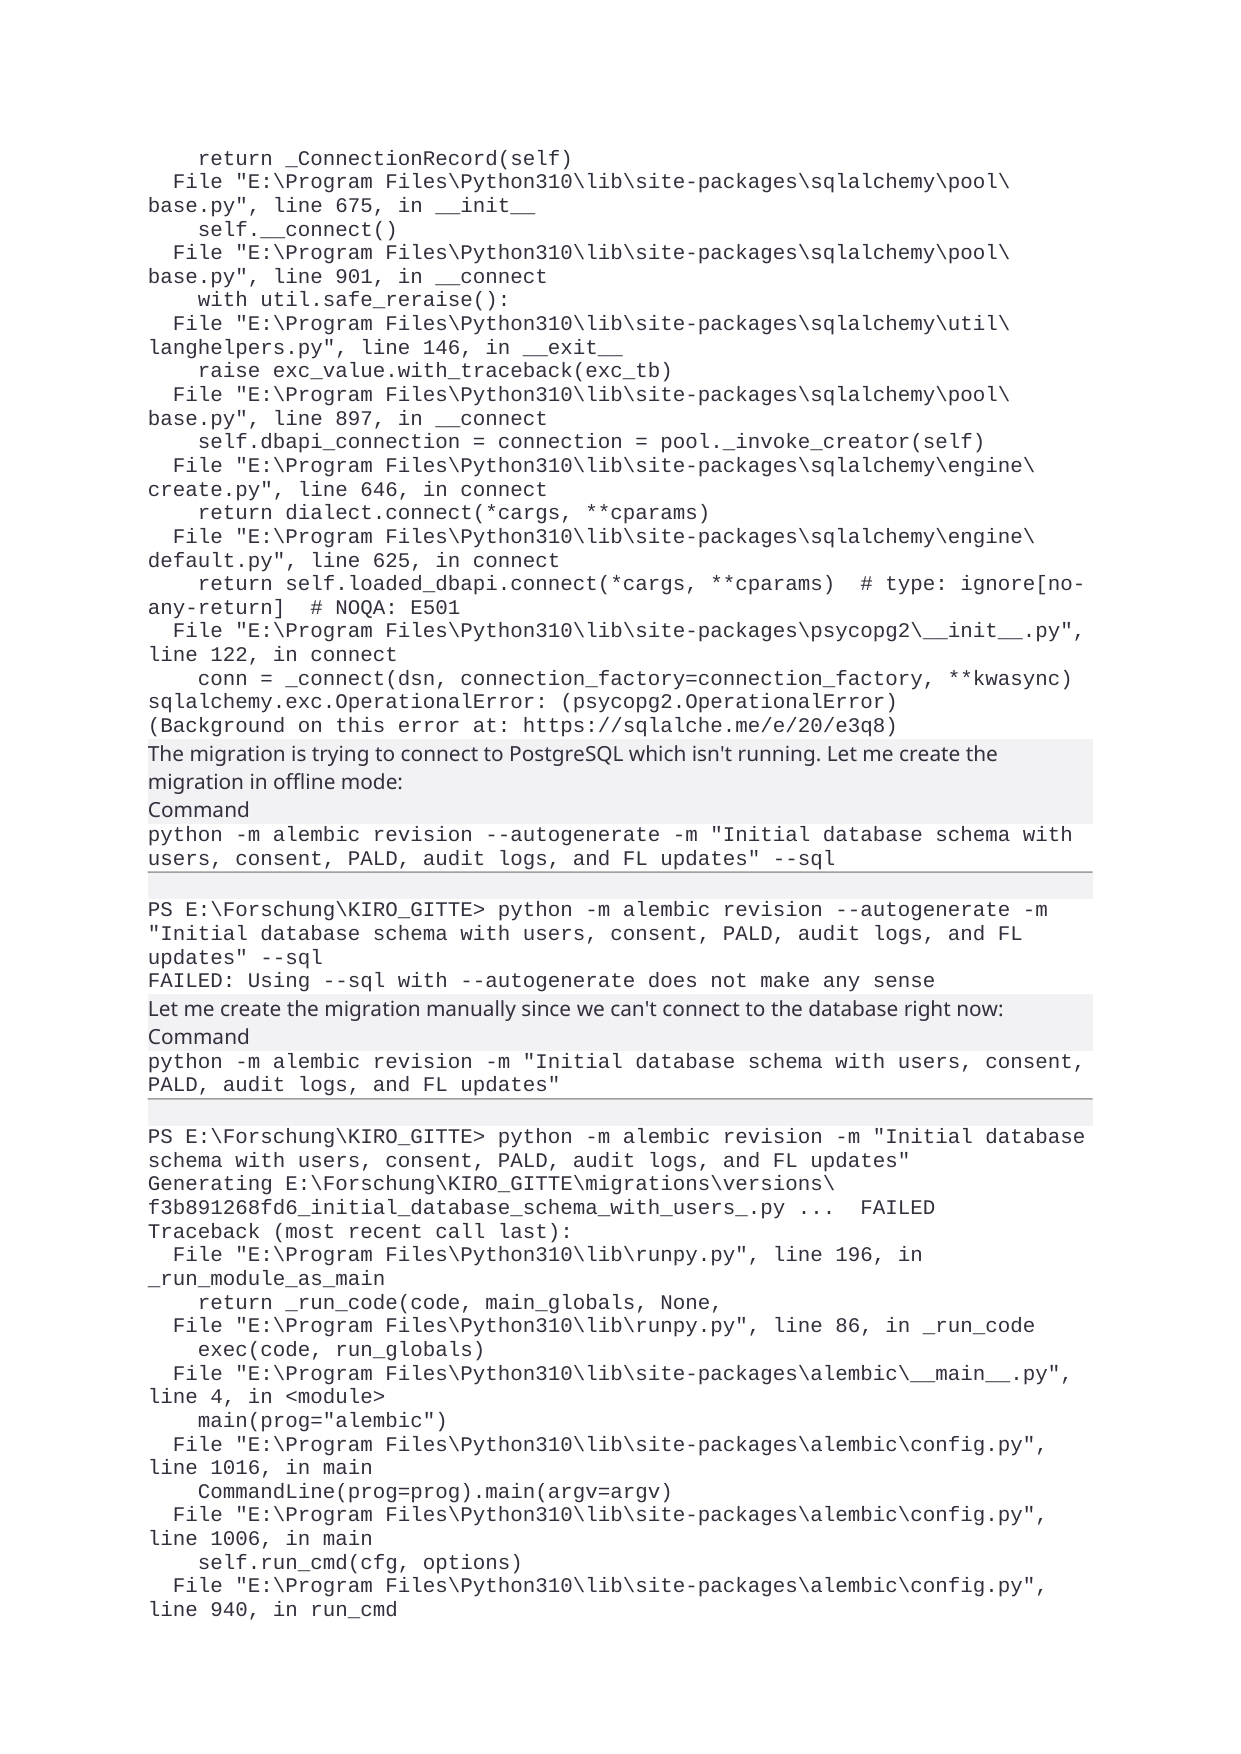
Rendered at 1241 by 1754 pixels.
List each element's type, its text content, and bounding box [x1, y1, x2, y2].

text File "E:\Program Files\Python310\lib\site-packages\alembic\config.py", line 940, in run_cmd [148, 1575, 1093, 1623]
text with util.safe_reraise(): [148, 289, 1093, 313]
text File "E:\Program Files\Python310\lib\site-packages\alembic\config.py", line 1006, in main [148, 1504, 1093, 1552]
text File "E:\Program Files\Python310\lib\site-packages\sqlalchemy\engine\default.py", line 625, in connect [148, 526, 1093, 573]
text File "E:\Program Files\Python310\lib\site-packages\sqlalchemy\pool\base.py", line 901, in __connect [148, 242, 1093, 289]
text File "E:\Program Files\Python310\lib\site-packages\sqlalchemy\util\langhelpers.py", line 146, in __exit__ [148, 313, 1093, 360]
text return self.loaded_dbapi.connect(*cargs, **cparams) # type: ignore[no-any-return] # NOQA: E501 [148, 573, 1093, 621]
text sqlalchemy.exc.OperationalError: (psycopg2.OperationalError) [148, 691, 1093, 715]
text CommandLine(prog=prog).main(argv=argv) [148, 1481, 1093, 1504]
text File "E:\Program Files\Python310\lib\site-packages\psycopg2\__init__.py", line 122, in connect [148, 621, 1093, 668]
text python -m alembic revision -m "Initial database schema with users, consent, PALD, audit logs, and FL updates" [148, 1051, 1093, 1098]
text (Background on this error at: https://sqlalche.me/e/20/e3q8) [148, 715, 1093, 739]
text The migration is trying to connect to PostgreSQL which isn't running. Let me create the migration in offline mode: [148, 739, 1093, 796]
text Traceback (most recent call last): [148, 1221, 1093, 1244]
text File "E:\Program Files\Python310\lib\site-packages\sqlalchemy\engine\create.py", line 646, in connect [148, 455, 1093, 502]
text Command [148, 1022, 1093, 1051]
text return _run_code(code, main_globals, None, [148, 1292, 1093, 1315]
text Let me create the migration manually since we can't connect to the database right now: [148, 994, 1093, 1022]
text File "E:\Program Files\Python310\lib\site-packages\alembic\config.py", line 1016, in main [148, 1433, 1093, 1481]
text self.__connect() [148, 218, 1093, 242]
text conn = _connect(dsn, connection_factory=connection_factory, **kwasync) [148, 668, 1093, 691]
text return _ConnectionRecord(self) [148, 148, 1093, 171]
text exec(code, run_globals) [148, 1339, 1093, 1363]
text Generating E:\Forschung\KIRO_GITTE\migrations\versions\f3b891268fd6_initial_database_schema_with_users_.py ... FAILED [148, 1173, 1093, 1221]
text File "E:\Program Files\Python310\lib\site-packages\sqlalchemy\pool\base.py", line 675, in __init__ [148, 171, 1093, 218]
text main(prog="alembic") [148, 1410, 1093, 1433]
text self.dbapi_connection = connection = pool._invoke_creator(self) [148, 431, 1093, 455]
text File "E:\Program Files\Python310\lib\site-packages\sqlalchemy\pool\base.py", line 897, in __connect [148, 384, 1093, 431]
text python -m alembic revision --autogenerate -m "Initial database schema with users, consent, PALD, audit logs, and FL updates" --sql [148, 824, 1093, 871]
text Command [148, 796, 1093, 824]
text File "E:\Program Files\Python310\lib\runpy.py", line 196, in _run_module_as_main [148, 1244, 1093, 1292]
text File "E:\Program Files\Python310\lib\runpy.py", line 86, in _run_code [148, 1315, 1093, 1339]
text return dialect.connect(*cargs, **cparams) [148, 502, 1093, 526]
text raise exc_value.with_traceback(exc_tb) [148, 360, 1093, 384]
text File "E:\Program Files\Python310\lib\site-packages\alembic\__main__.py", line 4, in <module> [148, 1363, 1093, 1410]
text self.run_cmd(cfg, options) [148, 1552, 1093, 1575]
text FAILED: Using --sql with --autogenerate does not make any sense [148, 970, 1093, 994]
text PS E:\Forschung\KIRO_GITTE> python -m alembic revision -m "Initial database schema with users, consent, PALD, audit logs, and FL updates" [148, 1126, 1093, 1173]
text PS E:\Forschung\KIRO_GITTE> python -m alembic revision --autogenerate -m "Initial database schema with users, consent, PALD, audit logs, and FL updates" --sql [148, 899, 1093, 970]
